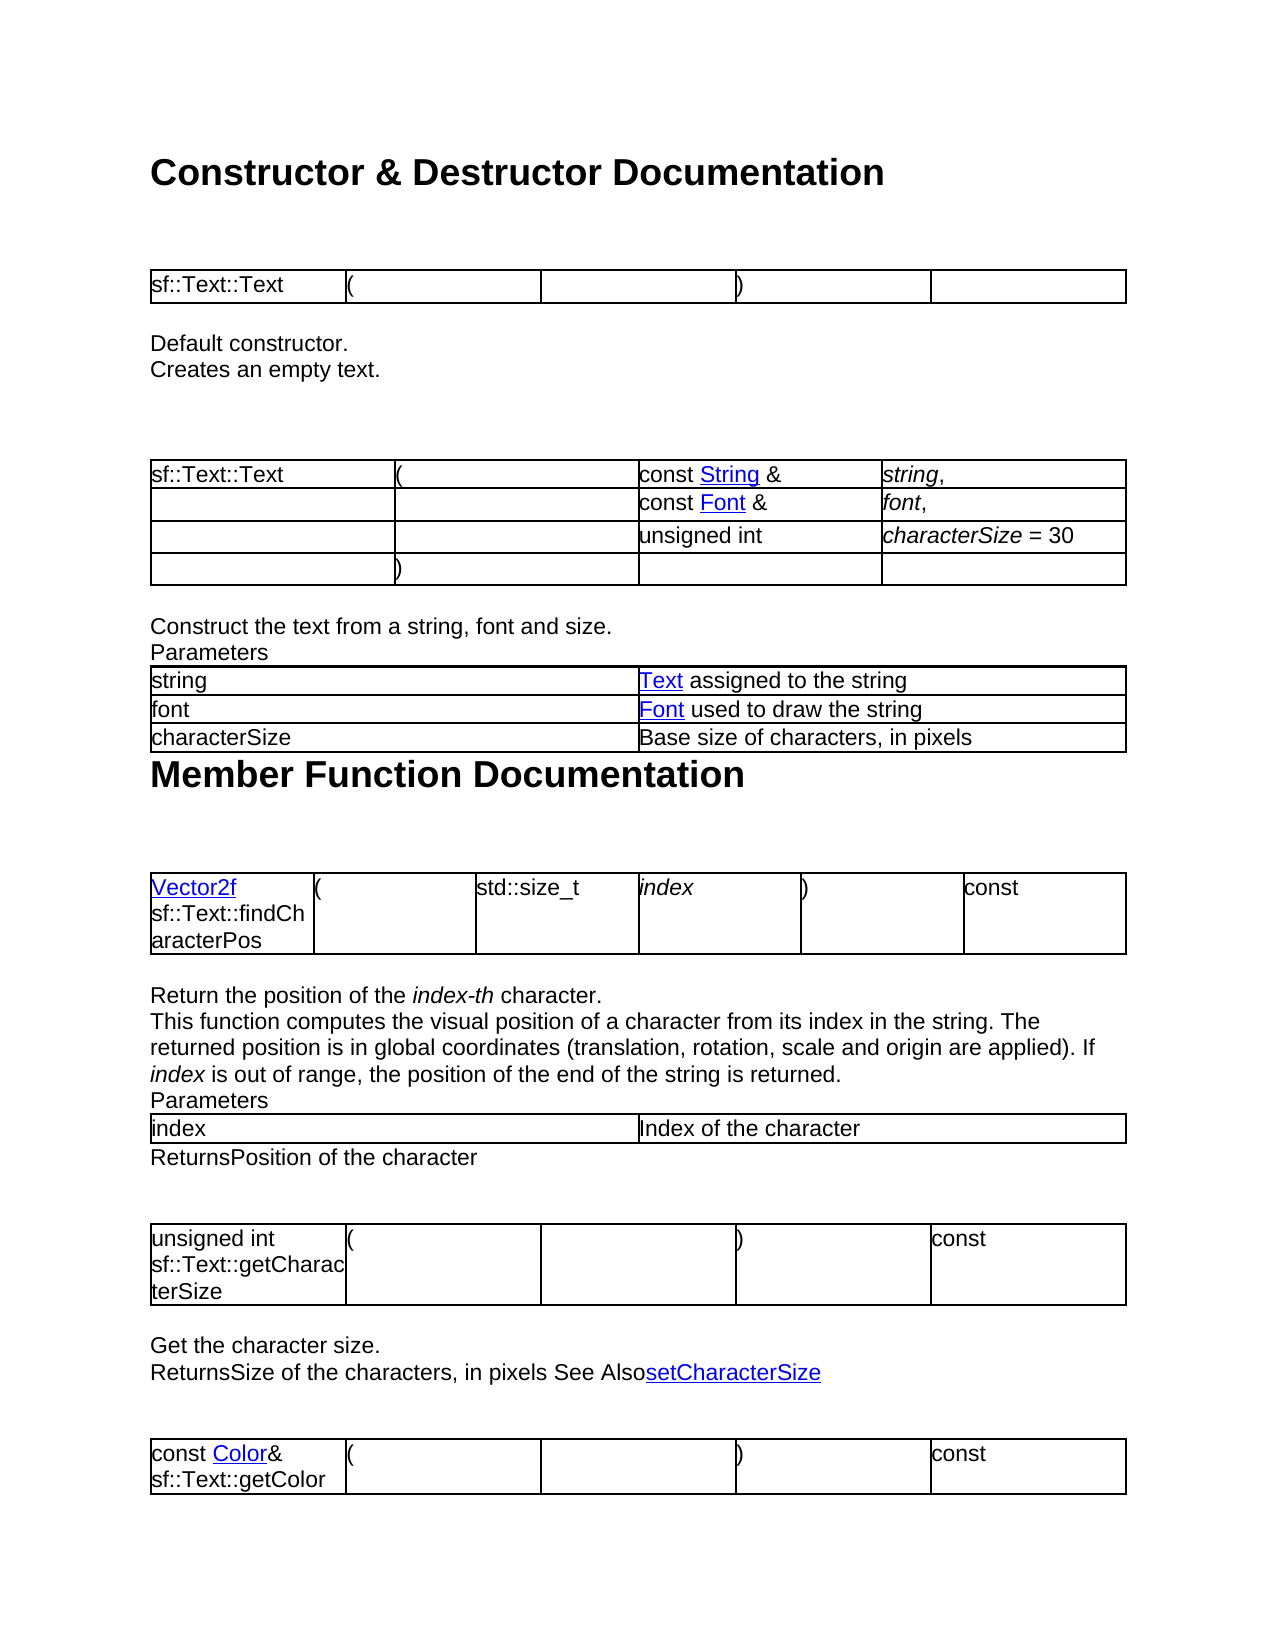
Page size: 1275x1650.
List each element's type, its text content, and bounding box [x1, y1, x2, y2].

table_header [542, 1225, 735, 1304]
table_header ) [737, 1225, 930, 1304]
table_header const Color& sf::Text::getColor [152, 1440, 345, 1493]
text Return the position of the index-th character. [150, 982, 1125, 1008]
table_cell [152, 489, 394, 519]
table_header Vector2f sf::Text::findCharacterPos [152, 874, 313, 953]
table_header ( [347, 271, 540, 302]
table_header const [932, 1225, 1125, 1304]
table_header std::size_t [477, 874, 638, 953]
table_header sf::Text::Text [152, 271, 345, 302]
table_cell const Font & [640, 489, 881, 519]
table_header index [152, 1115, 638, 1142]
table_header ) [802, 874, 963, 953]
table_cell ) [396, 554, 638, 584]
table_header unsigned int sf::Text::getCharacterSize [152, 1225, 345, 1304]
table_cell [152, 554, 394, 584]
subtitle Member Function Documentation [150, 753, 1125, 796]
table_cell font, [883, 489, 1125, 519]
table_header ( [347, 1225, 540, 1304]
table_cell characterSize = 30 [883, 522, 1125, 552]
text Creates an empty text. [150, 356, 1125, 383]
text This function computes the visual position of a character from its index in the string. The returned position is in global coordinates (translation, rotation, scale and origin are applied). If index is out of range, the position of the end of the string is returned. [150, 1008, 1125, 1087]
table_header ) [737, 1440, 930, 1493]
table_cell characterSize [152, 724, 638, 751]
table_cell Base size of characters, in pixels [640, 724, 1125, 751]
table_header sf::Text::Text [152, 461, 394, 487]
table_header [542, 1440, 735, 1493]
table_header const [965, 874, 1125, 953]
text Parameters [150, 1087, 1125, 1113]
text ReturnsSize of the characters, in pixels See AlsosetCharacterSize [150, 1359, 1125, 1385]
table_cell [640, 554, 881, 584]
table_cell [396, 522, 638, 552]
table_cell unsigned int [640, 522, 881, 552]
table_cell font [152, 696, 638, 722]
text Default constructor. [150, 330, 1125, 356]
table_header Index of the character [640, 1115, 1125, 1142]
text Construct the text from a string, font and size. [150, 613, 1125, 639]
table_header Text assigned to the string [640, 668, 1125, 694]
table_header string [152, 668, 638, 694]
table_cell [883, 554, 1125, 584]
table_cell Font used to draw the string [640, 696, 1125, 722]
table_header ( [396, 461, 638, 487]
table_cell [152, 522, 394, 552]
text Parameters [150, 639, 1125, 665]
subtitle Constructor & Destructor Documentation [150, 150, 1125, 193]
table_header [932, 271, 1125, 302]
text Get the character size. [150, 1332, 1125, 1359]
table_header [542, 271, 735, 302]
table_header ( [347, 1440, 540, 1493]
table_header ( [315, 874, 475, 953]
table_header const [932, 1440, 1125, 1493]
table_header const String & [640, 461, 881, 487]
table_header index [640, 874, 800, 953]
table_header ) [737, 271, 930, 302]
text ReturnsPosition of the character [150, 1144, 1125, 1170]
table_cell [396, 489, 638, 519]
table_header string, [883, 461, 1125, 487]
